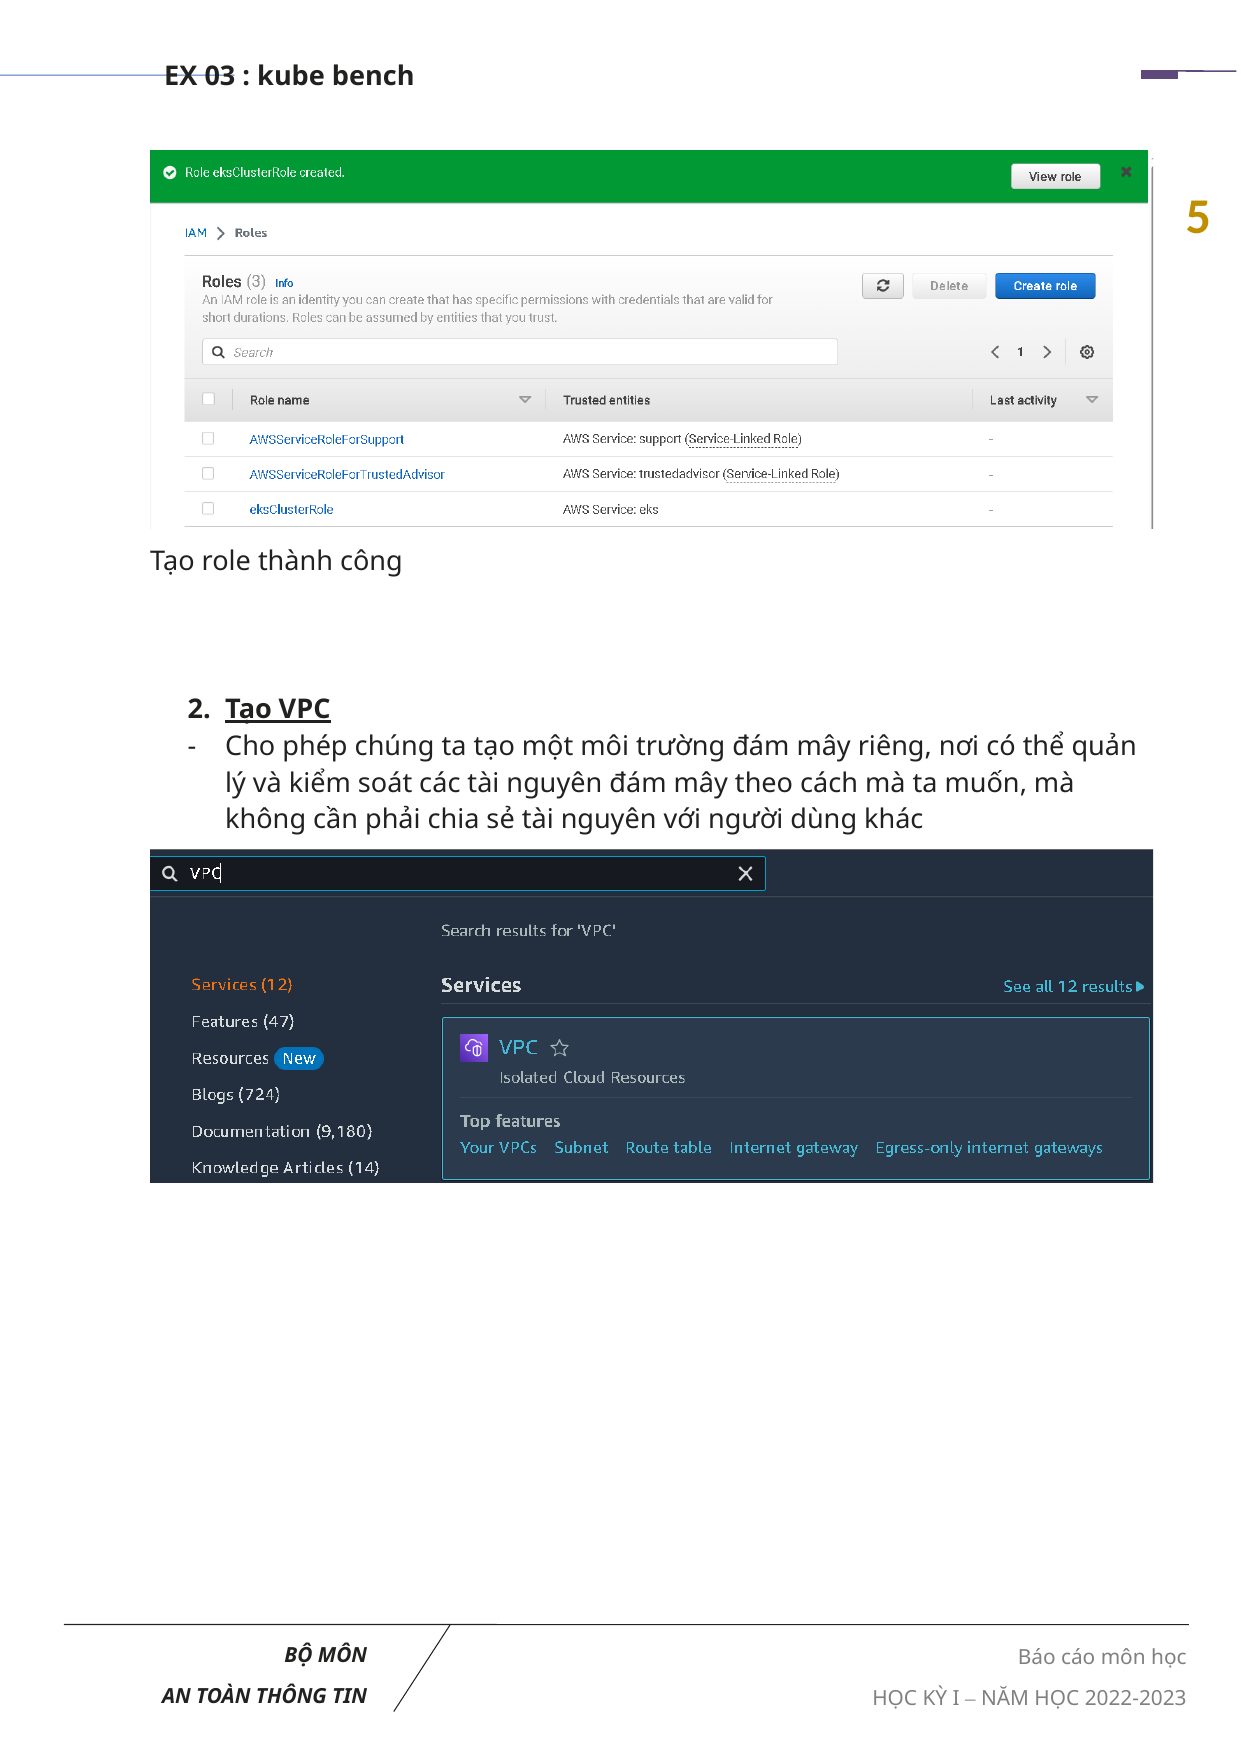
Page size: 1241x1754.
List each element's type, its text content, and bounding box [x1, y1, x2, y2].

list Cho phép chúng ta tạo một môi trường đám mây riêng, nơi có thể quản lý và kiểm soát các tài nguyên đám mây theo cách mà ta muốn, mà không cần phải chia sẻ tài nguyên với người dùng khác [187, 726, 1153, 837]
picture [150, 849, 1154, 1183]
picture [150, 150, 1154, 529]
picture [150, 858, 764, 889]
text Tạo role thành công [150, 541, 1153, 578]
list Tạo VPC [187, 689, 1153, 726]
